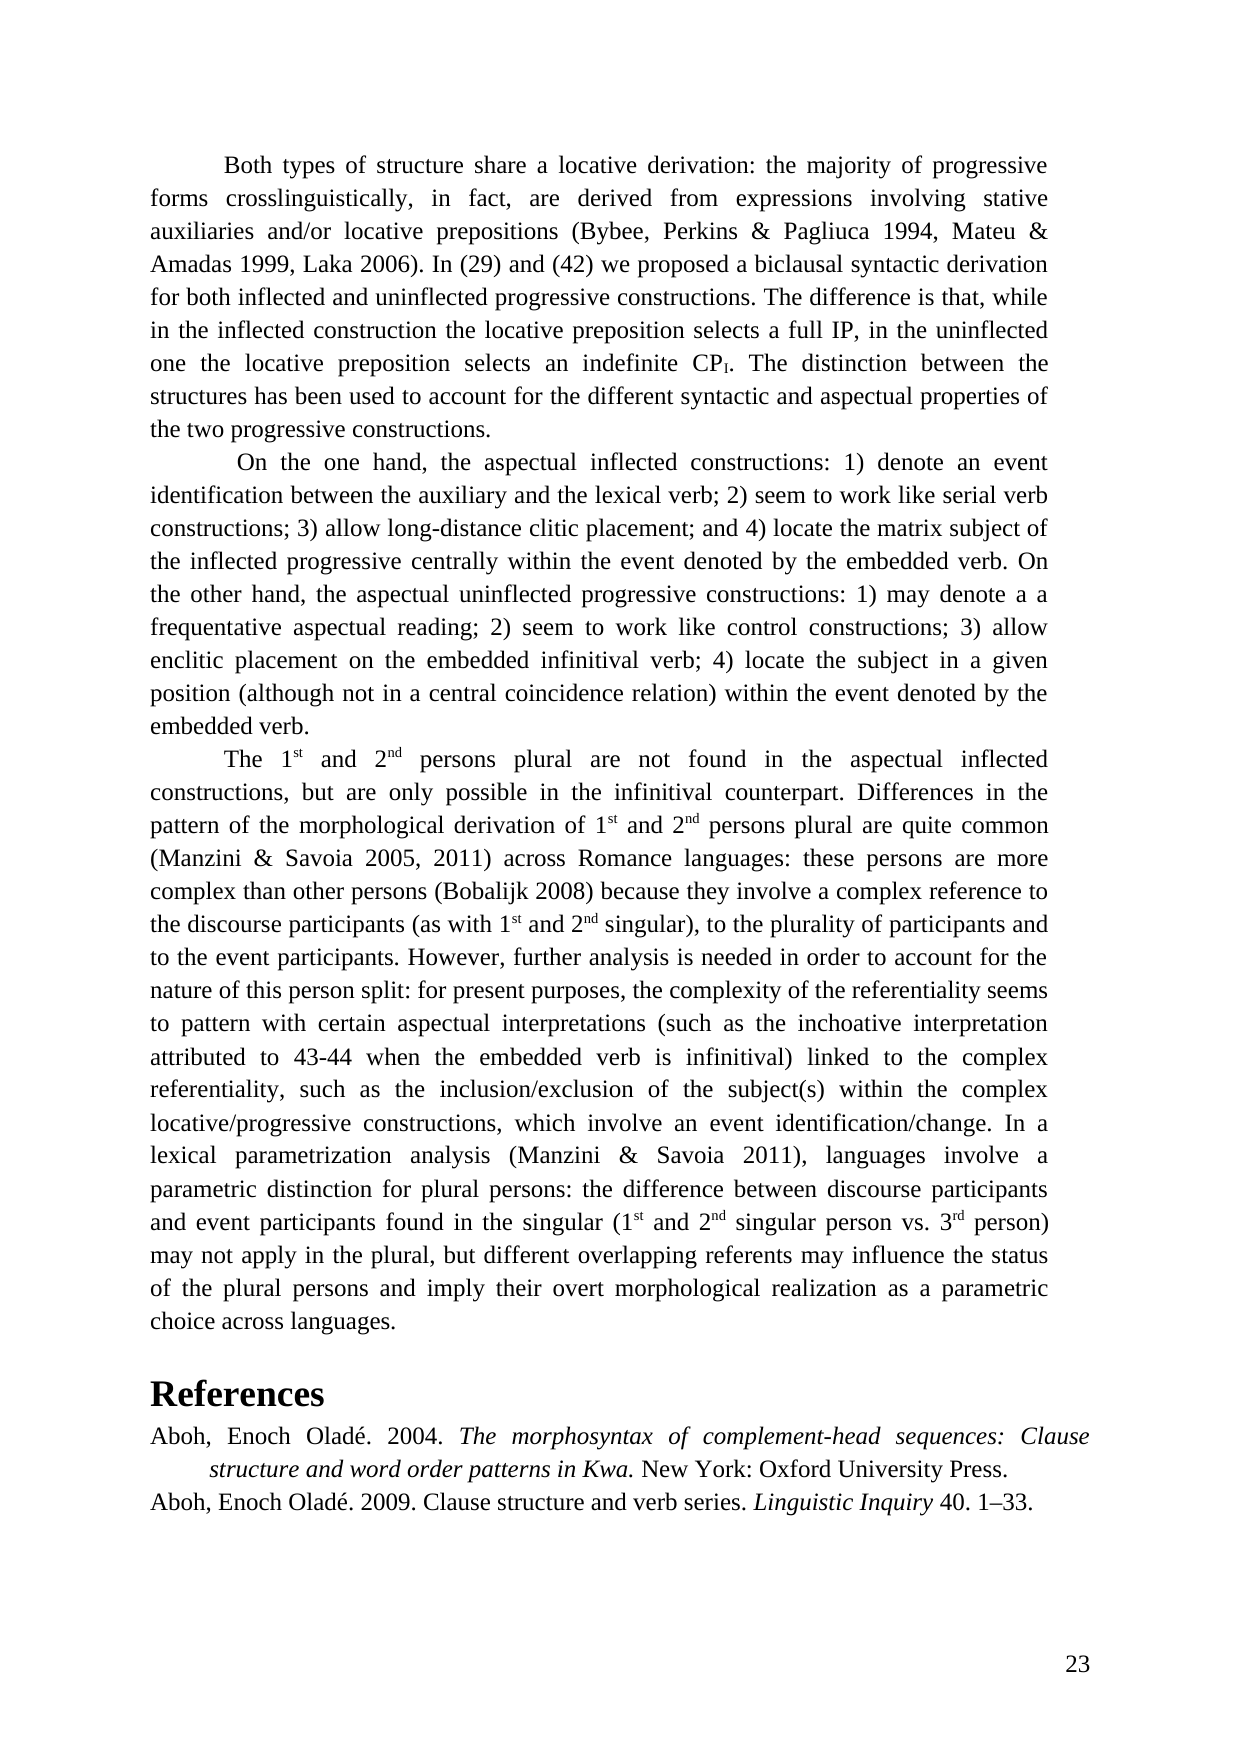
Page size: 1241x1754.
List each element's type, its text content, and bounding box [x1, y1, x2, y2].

text Aboh, Enoch Oladé. 2004. The morphosyntax of complement-head sequences: Clause structure and word order patterns in Kwa. New York: Oxford University Press. [150, 1421, 1090, 1483]
text The 1st and 2nd persons plural are not found in the aspectual inflected constructions, but are only possible in the infinitival counterpart. Differences in the pattern of the morphological derivation of 1st and 2nd persons plural are quite common (Manzini & Savoia 2005, 2011) across Romance languages: these persons are more complex than other persons (Bobalijk 2008) because they involve a complex reference to the discourse participants (as with 1st and 2nd singular), to the plurality of participants and to the event participants. However, further analysis is needed in order to account for the nature of this person split: for present purposes, the complexity of the referentiality seems to pattern with certain aspectual interpretations (such as the inchoative interpretation attributed to 43-44 when the embedded verb is infinitival) linked to the complex referentiality, such as the inclusion/exclusion of the subject(s) within the complex locative/progressive constructions, which involve an event identification/change. In a lexical parametrization analysis (Manzini & Savoia 2011), languages involve a parametric distinction for plural persons: the difference between discourse participants and event participants found in the singular (1st and 2nd singular person vs. 3rd person) may not apply in the plural, but different overlapping referents may influence the status of the plural persons and imply their overt morphological realization as a parametric choice across languages. [150, 744, 1049, 1334]
text Aboh, Enoch Oladé. 2009. Clause structure and verb series. Linguistic Inquiry 40. 1–33. [150, 1487, 1090, 1516]
text On the one hand, the aspectual inflected constructions: 1) denote an event identification between the auxiliary and the lexical verb; 2) seem to work like serial verb constructions; 3) allow long-distance clitic placement; and 4) locate the matrix subject of the inflected progressive centrally within the event denoted by the embedded verb. On the other hand, the aspectual uninflected progressive constructions: 1) may denote a a frequentative aspectual reading; 2) seem to work like control constructions; 3) allow enclitic placement on the embedded infinitival verb; 4) locate the subject in a given position (although not in a central coincidence relation) within the event denoted by the embedded verb. [150, 447, 1049, 740]
text Both types of structure share a locative derivation: the majority of progressive forms crosslinguistically, in fact, are derived from expressions involving stative auxiliaries and/or locative prepositions (Bybee, Perkins & Pagliuca 1994, Mateu & Amadas 1999, Laka 2006). In (29) and (42) we proposed a biclausal syntactic derivation for both inflected and uninflected progressive constructions. The difference is that, while in the inflected construction the locative preposition selects a full IP, in the uninflected one the locative preposition selects an indefinite CPI. The distinction between the structures has been used to account for the different syntactic and aspectual properties of the two progressive constructions. [150, 150, 1049, 443]
text References [150, 1372, 1090, 1415]
